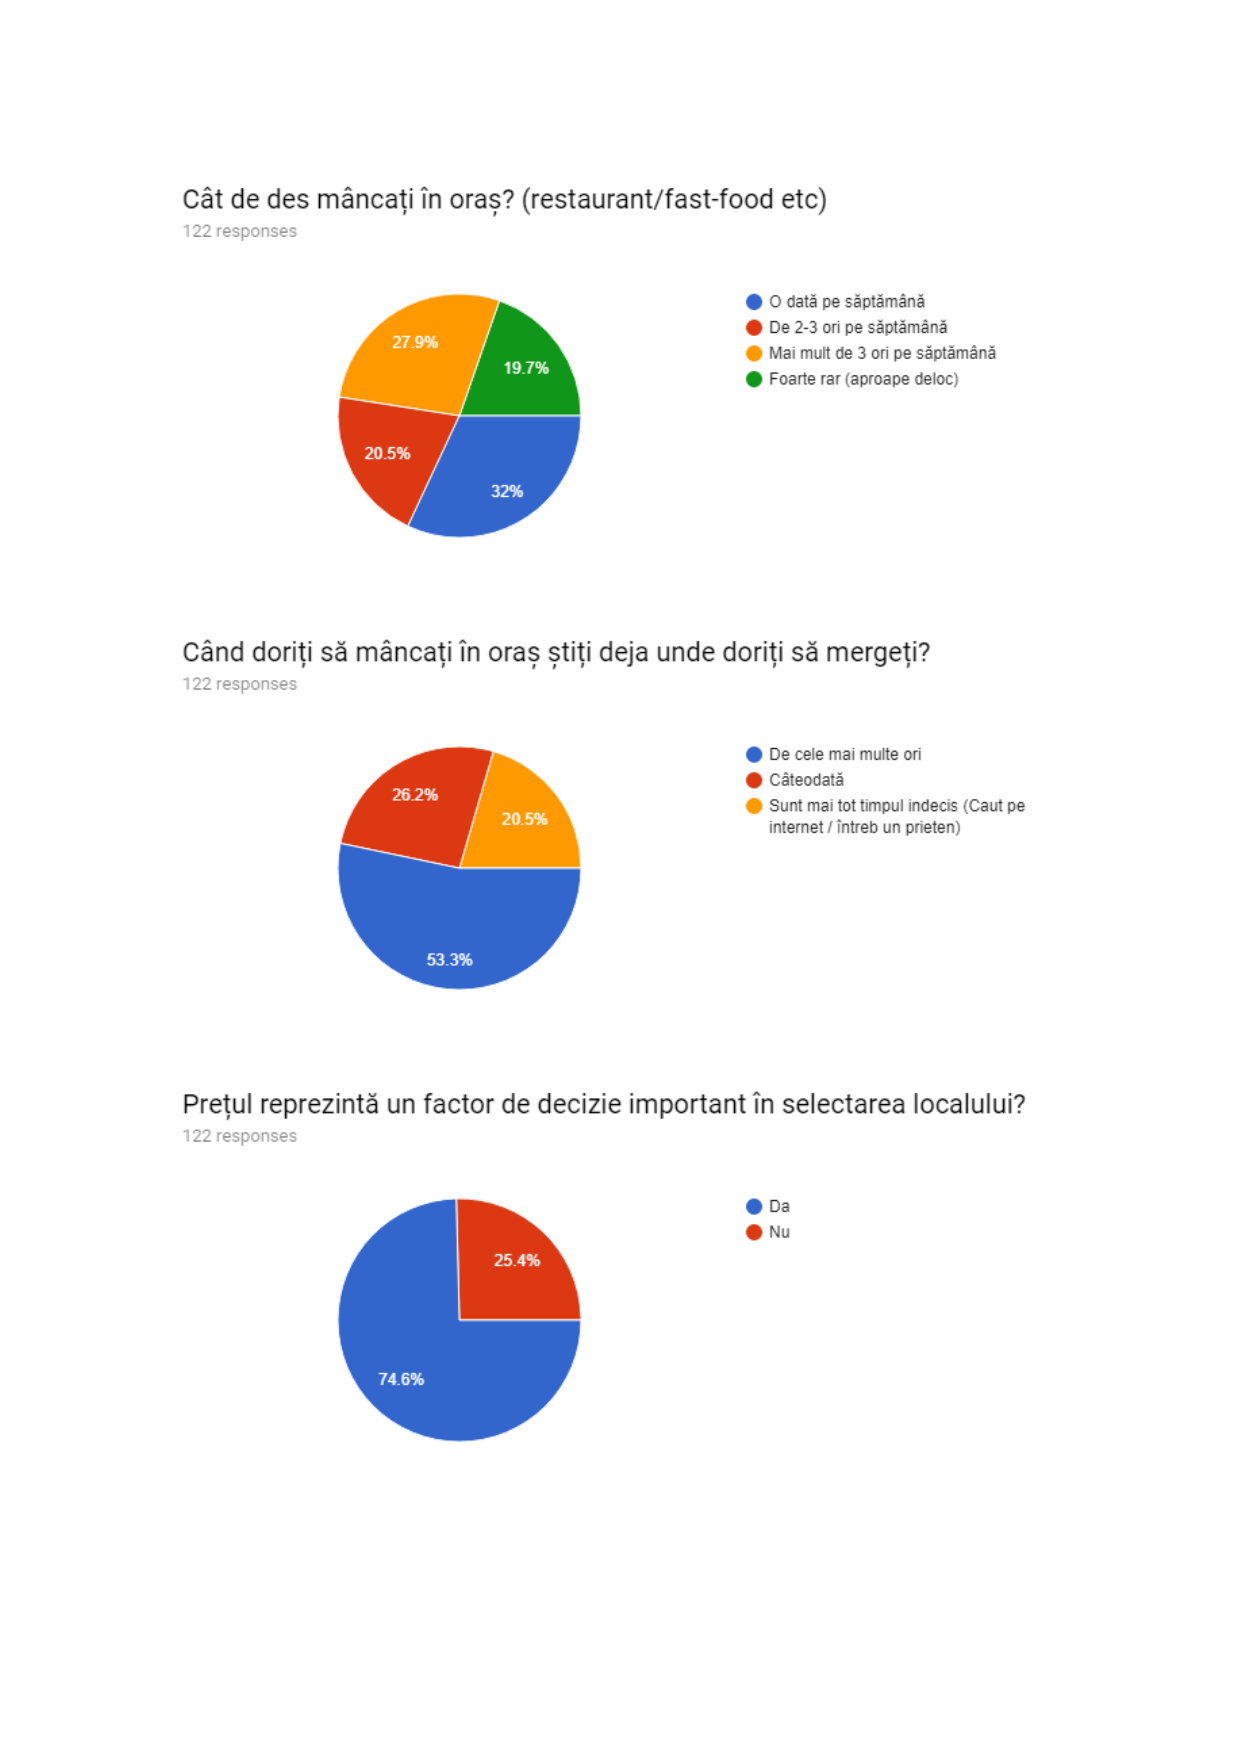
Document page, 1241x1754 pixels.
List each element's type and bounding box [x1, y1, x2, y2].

picture [150, 150, 1091, 584]
picture [150, 602, 1091, 1036]
picture [150, 1054, 1091, 1488]
